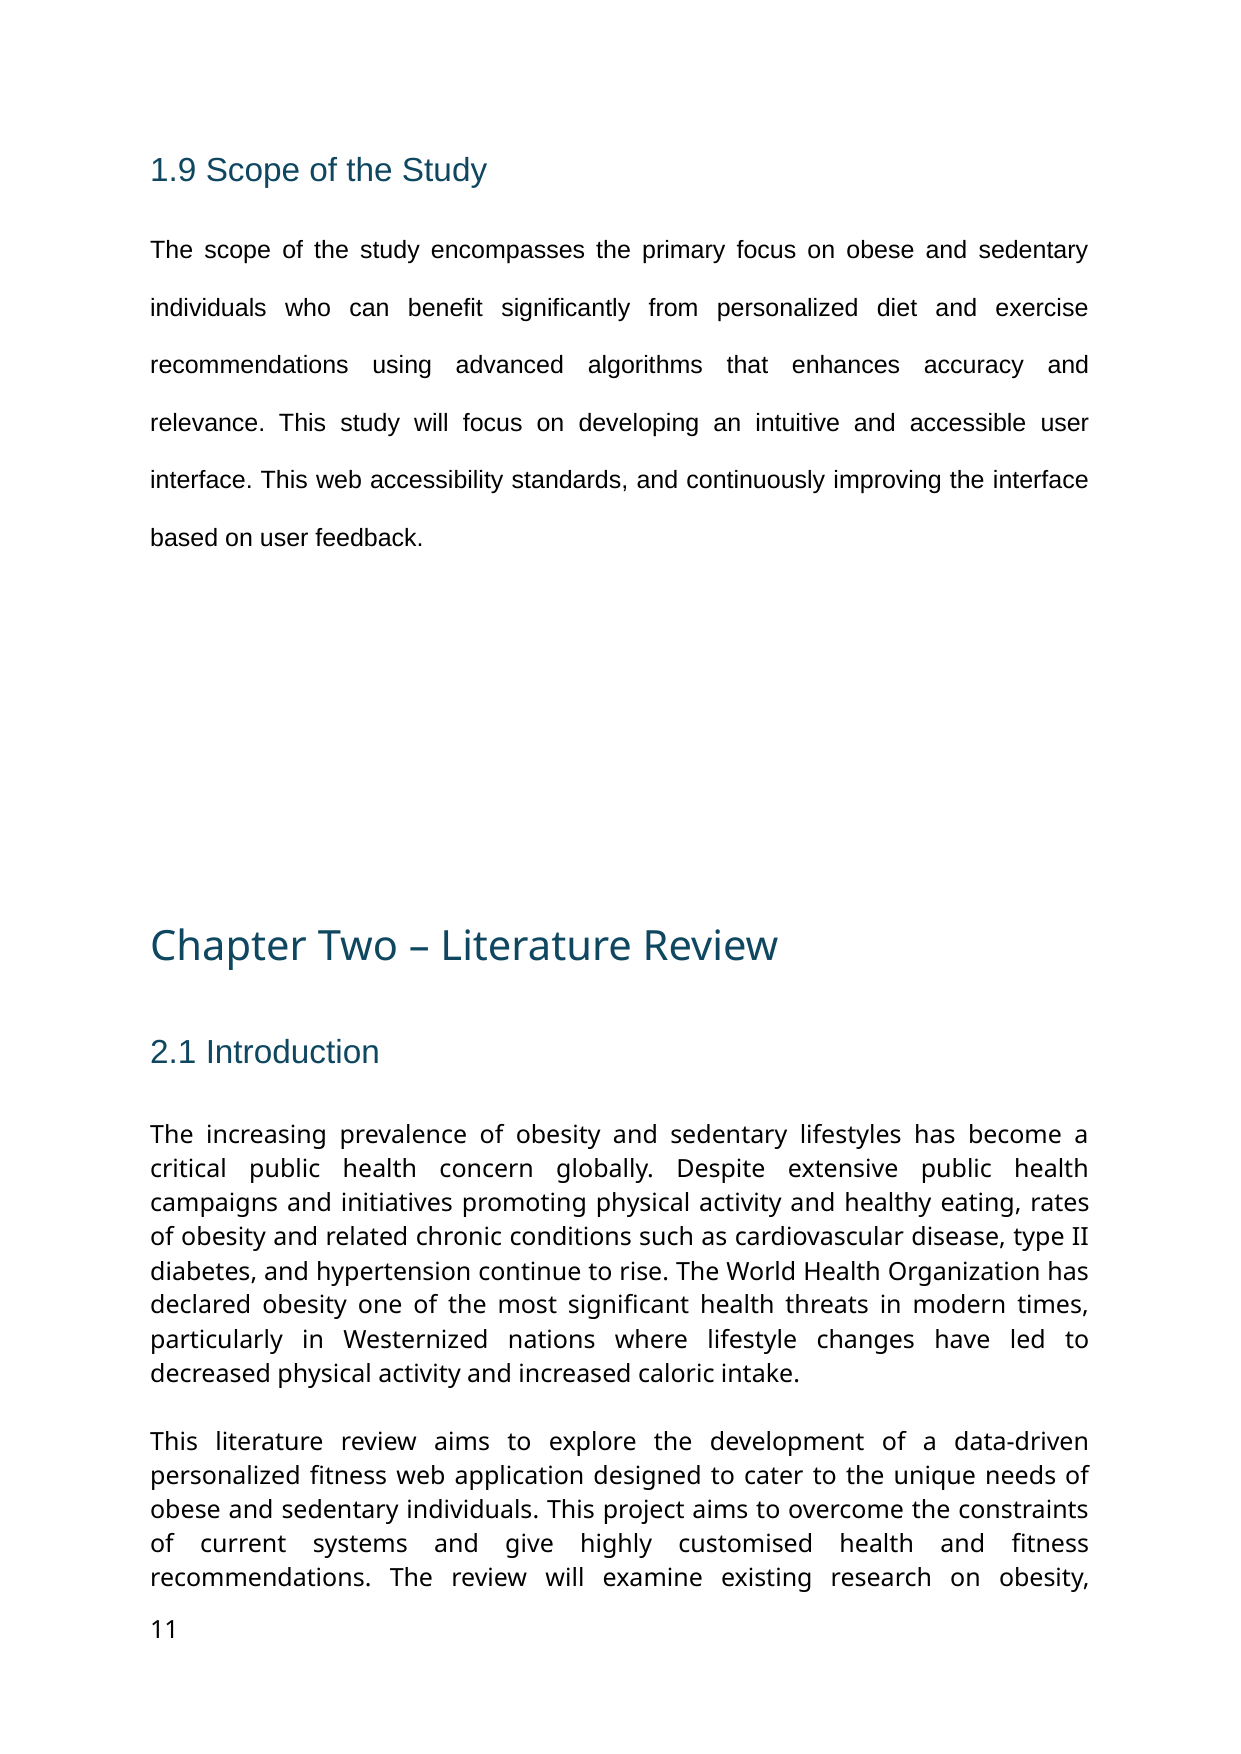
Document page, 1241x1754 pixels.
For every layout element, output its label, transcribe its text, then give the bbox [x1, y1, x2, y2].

text The scope of the study encompasses the primary focus on obese and sedentary individuals who can benefit significantly from personalized diet and exercise recommendations using advanced algorithms that enhances accuracy and relevance. This study will focus on developing an intuitive and accessible user interface. This web accessibility standards, and continuously improving the interface based on user feedback. [150, 235, 1090, 551]
subtitle 2.1 Introduction [150, 1032, 1090, 1070]
subtitle 1.9 Scope of the Study [150, 150, 1090, 188]
subtitle Chapter Two – Literature Review [150, 916, 1090, 973]
text The increasing prevalence of obesity and sedentary lifestyles has become a critical public health concern globally. Despite extensive public health campaigns and initiatives promoting physical activity and healthy eating, rates of obesity and related chronic conditions such as cardiovascular disease, type II diabetes, and hypertension continue to rise. The World Health Organization has declared obesity one of the most significant health threats in modern times, particularly in Westernized nations where lifestyle changes have led to decreased physical activity and increased caloric intake. [150, 1117, 1090, 1389]
